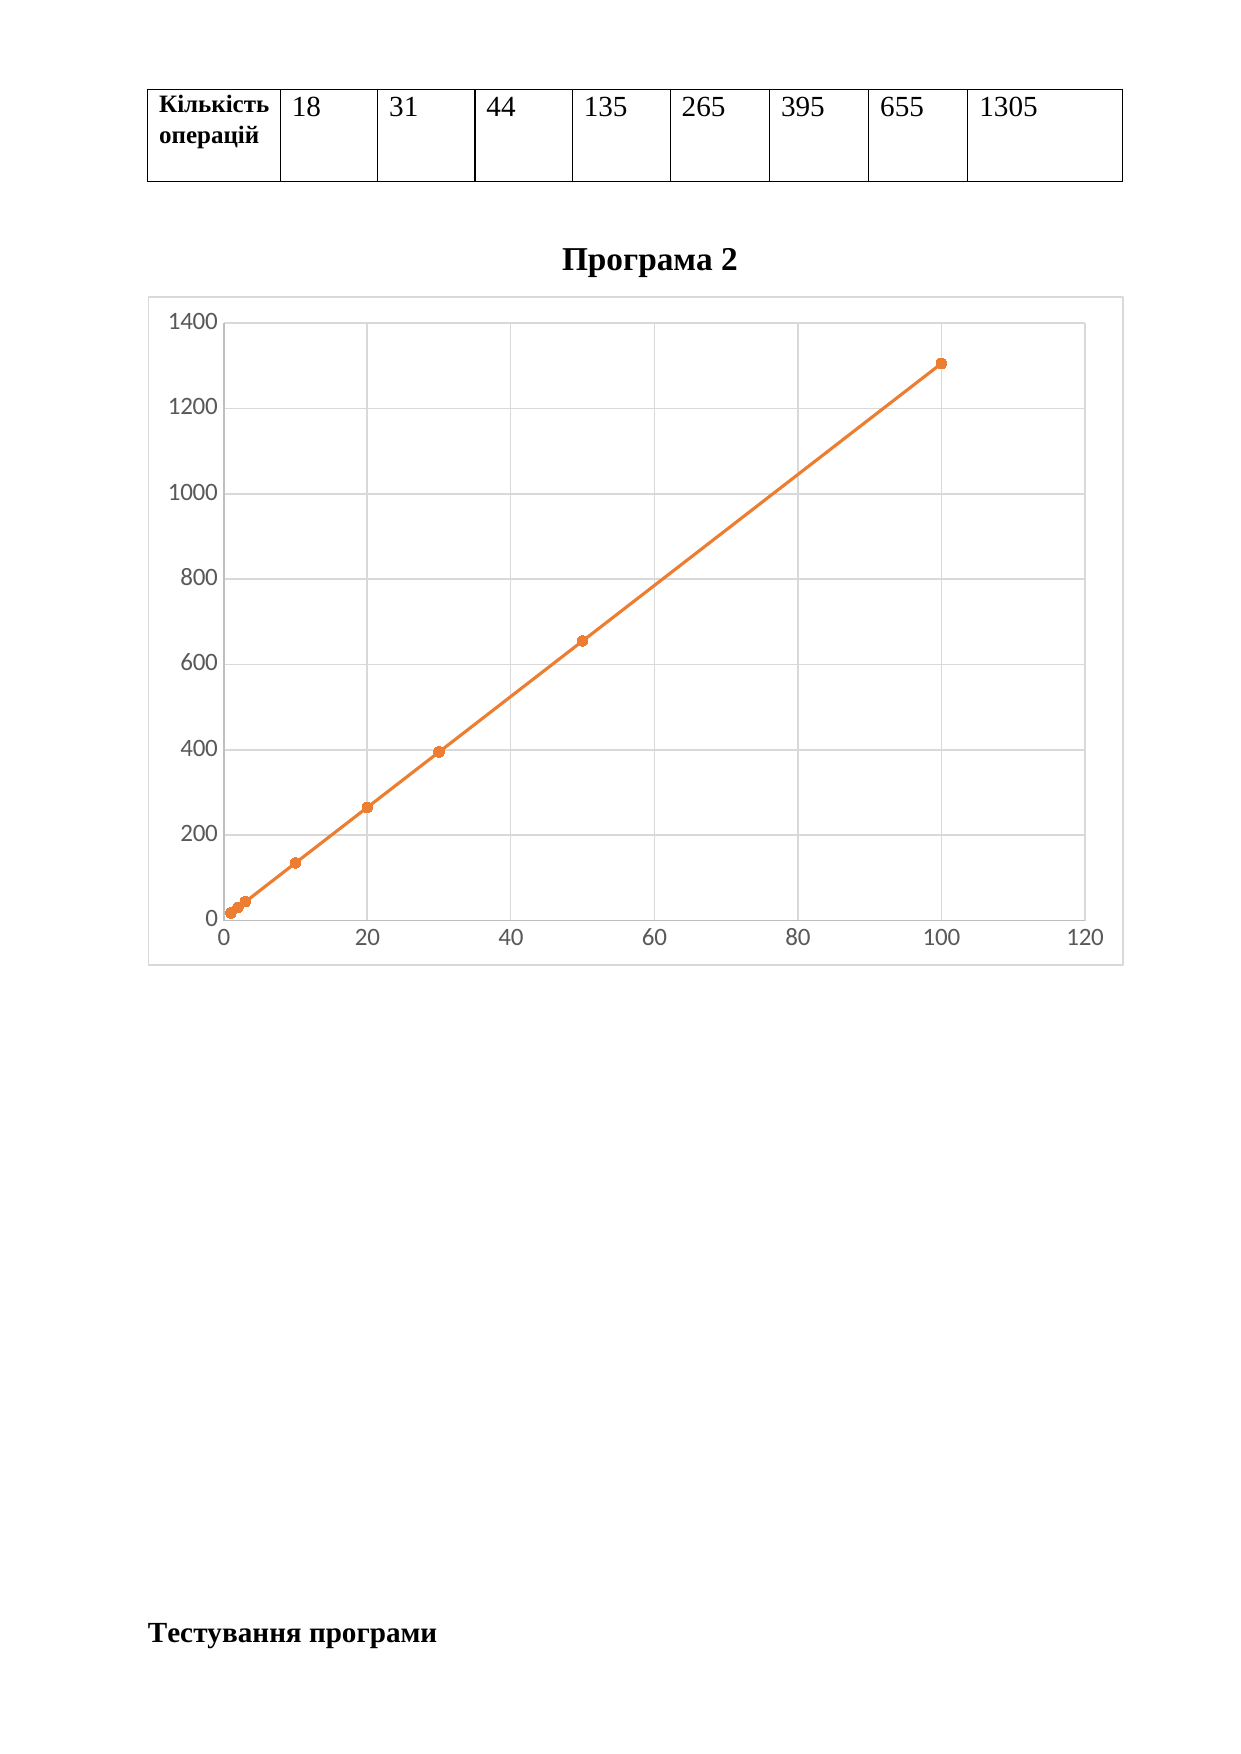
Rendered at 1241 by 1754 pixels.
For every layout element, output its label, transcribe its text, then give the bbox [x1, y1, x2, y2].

table_cell 44 [476, 90, 572, 181]
table_cell 31 [378, 90, 474, 181]
table_cell 655 [869, 90, 967, 181]
table_cell 265 [671, 90, 769, 181]
table_cell 135 [573, 90, 670, 181]
table_cell 1305 [968, 90, 1122, 181]
table_cell Кількість операцій [148, 90, 280, 181]
text Тестування програми [148, 1615, 1152, 1649]
table_cell 18 [281, 90, 377, 181]
text Програма 2 [148, 239, 1152, 277]
table_cell 395 [770, 90, 868, 181]
